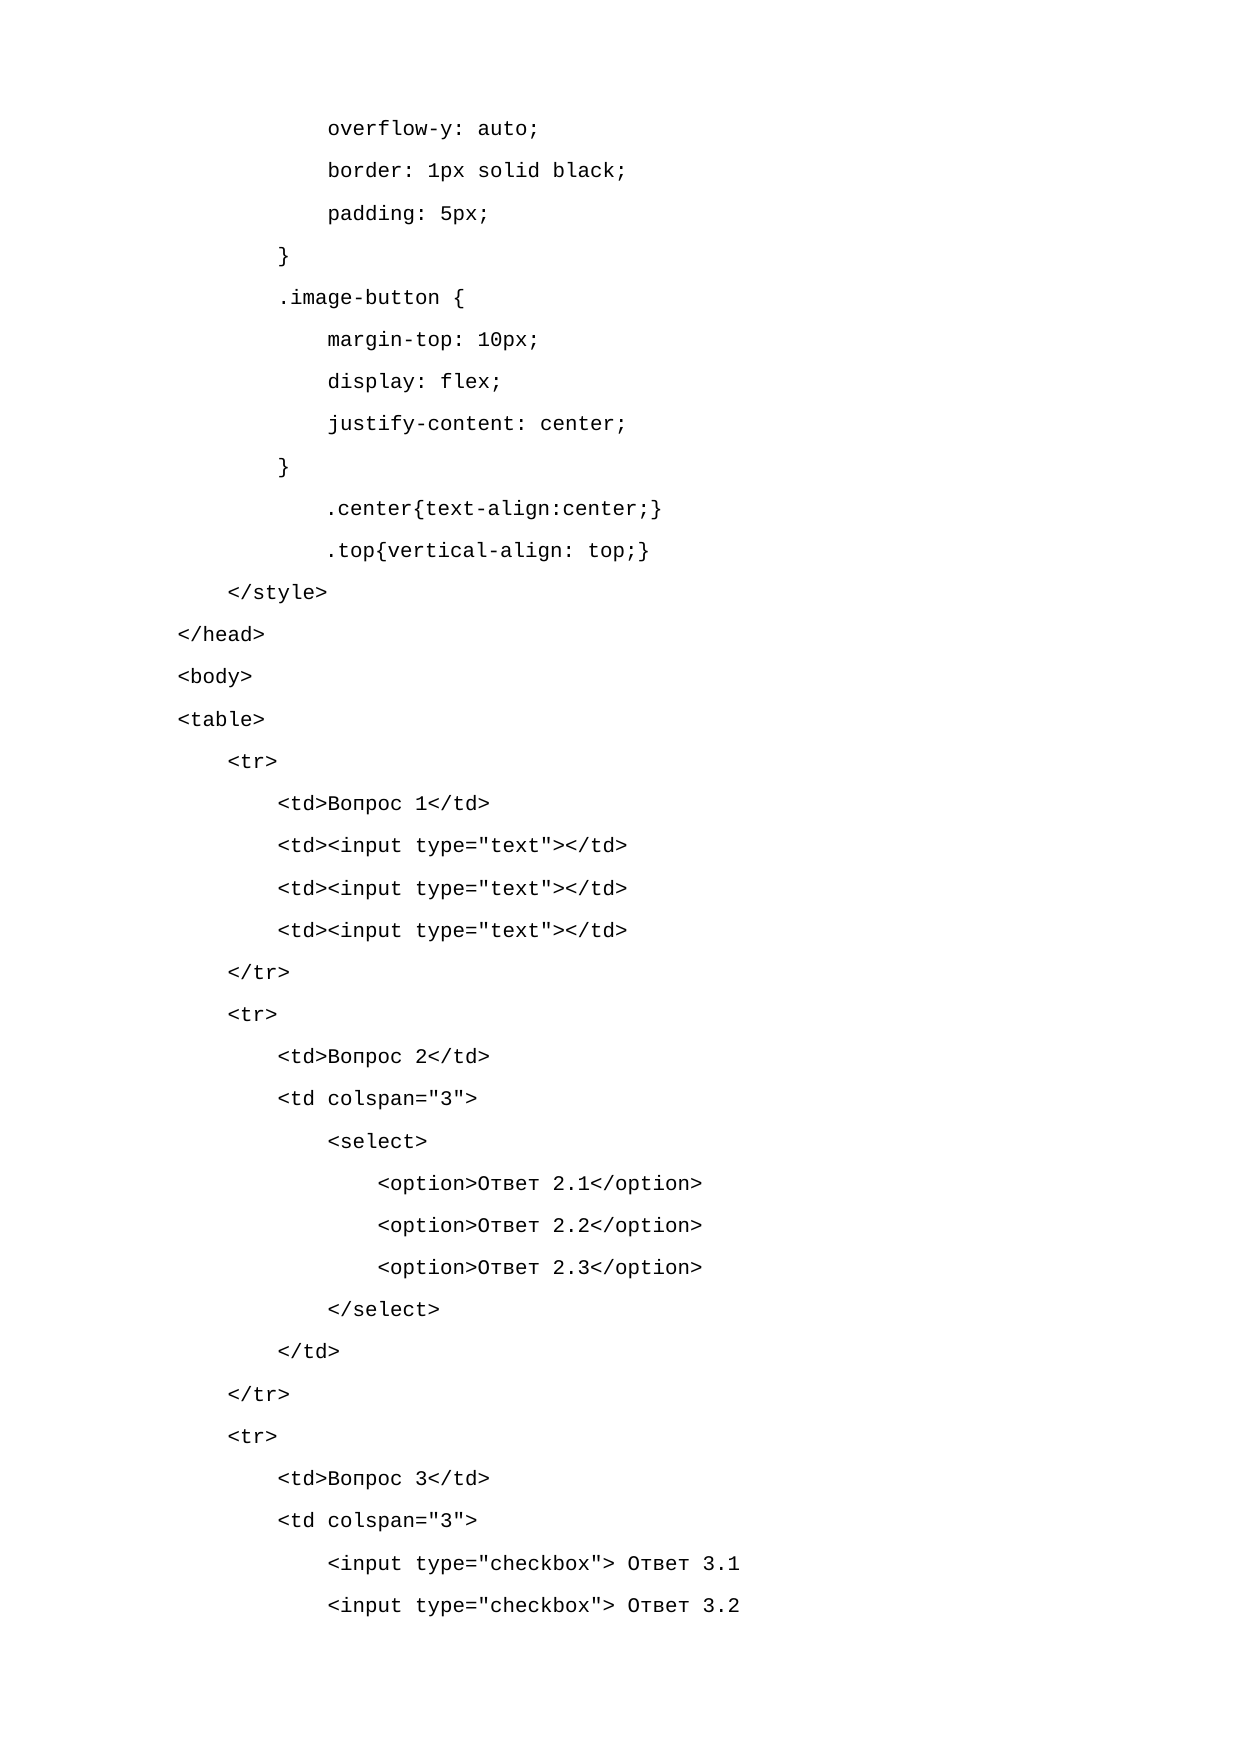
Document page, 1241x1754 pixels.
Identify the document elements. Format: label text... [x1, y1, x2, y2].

text <body> [177, 667, 1152, 690]
text <td colspan="3"> [177, 1088, 1152, 1112]
text .top{vertical-align: top;} [177, 540, 1152, 564]
text display: flex; [177, 371, 1152, 395]
text .center{text-align:center;} [177, 498, 1152, 521]
text <td><input type="text"></td> [177, 920, 1152, 943]
text padding: 5px; [177, 202, 1152, 226]
text </head> [177, 624, 1152, 648]
text overflow-y: auto; [177, 118, 1152, 142]
text <input type="checkbox"> Ответ 3.1 [177, 1552, 1152, 1576]
text .image-button { [177, 287, 1152, 311]
text <option>Ответ 2.1</option> [177, 1173, 1152, 1196]
text <td colspan="3"> [177, 1510, 1152, 1534]
text </td> [177, 1342, 1152, 1365]
text </tr> [177, 1384, 1152, 1407]
text <option>Ответ 2.3</option> [177, 1257, 1152, 1281]
text border: 1px solid black; [177, 160, 1152, 184]
text <td>Вопрос 1</td> [177, 793, 1152, 817]
text </style> [177, 582, 1152, 606]
text <table> [177, 709, 1152, 732]
text <select> [177, 1131, 1152, 1154]
text <tr> [177, 1004, 1152, 1028]
text justify-content: center; [177, 413, 1152, 437]
text <option>Ответ 2.2</option> [177, 1215, 1152, 1239]
text <td><input type="text"></td> [177, 877, 1152, 901]
text <tr> [177, 751, 1152, 774]
text margin-top: 10px; [177, 329, 1152, 353]
text <tr> [177, 1426, 1152, 1449]
text <td>Вопрос 3</td> [177, 1468, 1152, 1492]
text </tr> [177, 962, 1152, 986]
text </select> [177, 1299, 1152, 1323]
text <td><input type="text"></td> [177, 835, 1152, 859]
text <input type="checkbox"> Ответ 3.2 [177, 1595, 1152, 1618]
text <td>Вопрос 2</td> [177, 1046, 1152, 1070]
text } [177, 245, 1152, 268]
text } [177, 456, 1152, 479]
